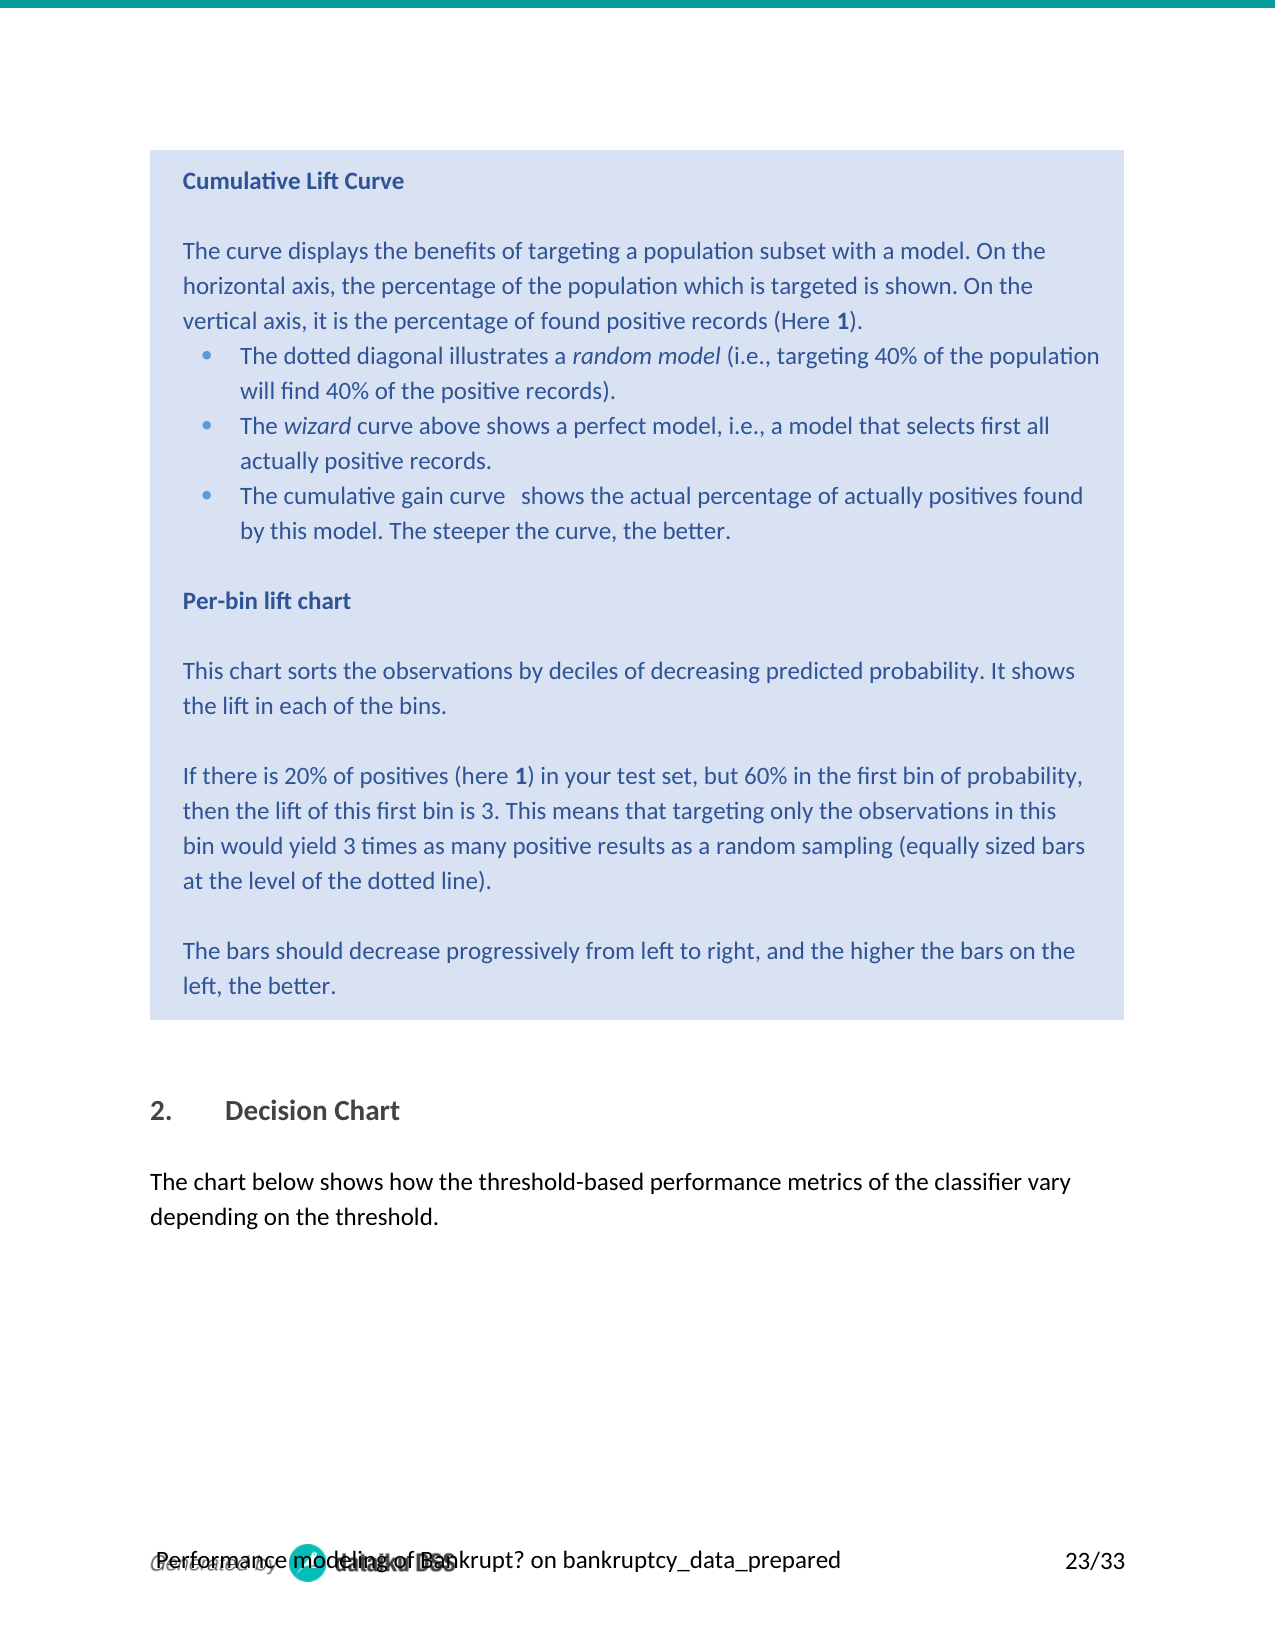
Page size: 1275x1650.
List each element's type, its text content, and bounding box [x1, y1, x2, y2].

picture [131, 1538, 473, 1589]
picture [0, 0, 1275, 8]
text The chart below shows how the threshold-based performance metrics of the classifier vary depending on the threshold. [150, 1167, 1125, 1232]
subtitle Decision Chart [150, 1092, 1125, 1128]
table_header Cumulative Lift Curve The curve displays the benefits of targeting a population subset with a model. On the horizontal axis, the percentage of the population which is targeted is shown. On the vertical axis, it is the percentage of found positive records (Here 1). The dotted diagonal illustrates a random model (i.e., targeting 40% of the population will find 40% of the positive records). The wizard curve above shows a perfect model, i.e., a model that selects first all actually positive records. The cumulative gain curve shows the actual percentage of actually positives found by this model. The steeper the curve, the better. Per-bin lift chart This chart sorts the observations by deciles of decreasing predicted probability. It shows the lift in each of the bins. If there is 20% of positives (here 1) in your test set, but 60% in the first bin of probability, then the lift of this first bin is 3. This means that targeting only the observations in this bin would yield 3 times as many positive results as a random sampling (equally sized bars at the level of the dotted line). The bars should decrease progressively from left to right, and the higher the bars on the left, the better. [150, 150, 1124, 1020]
